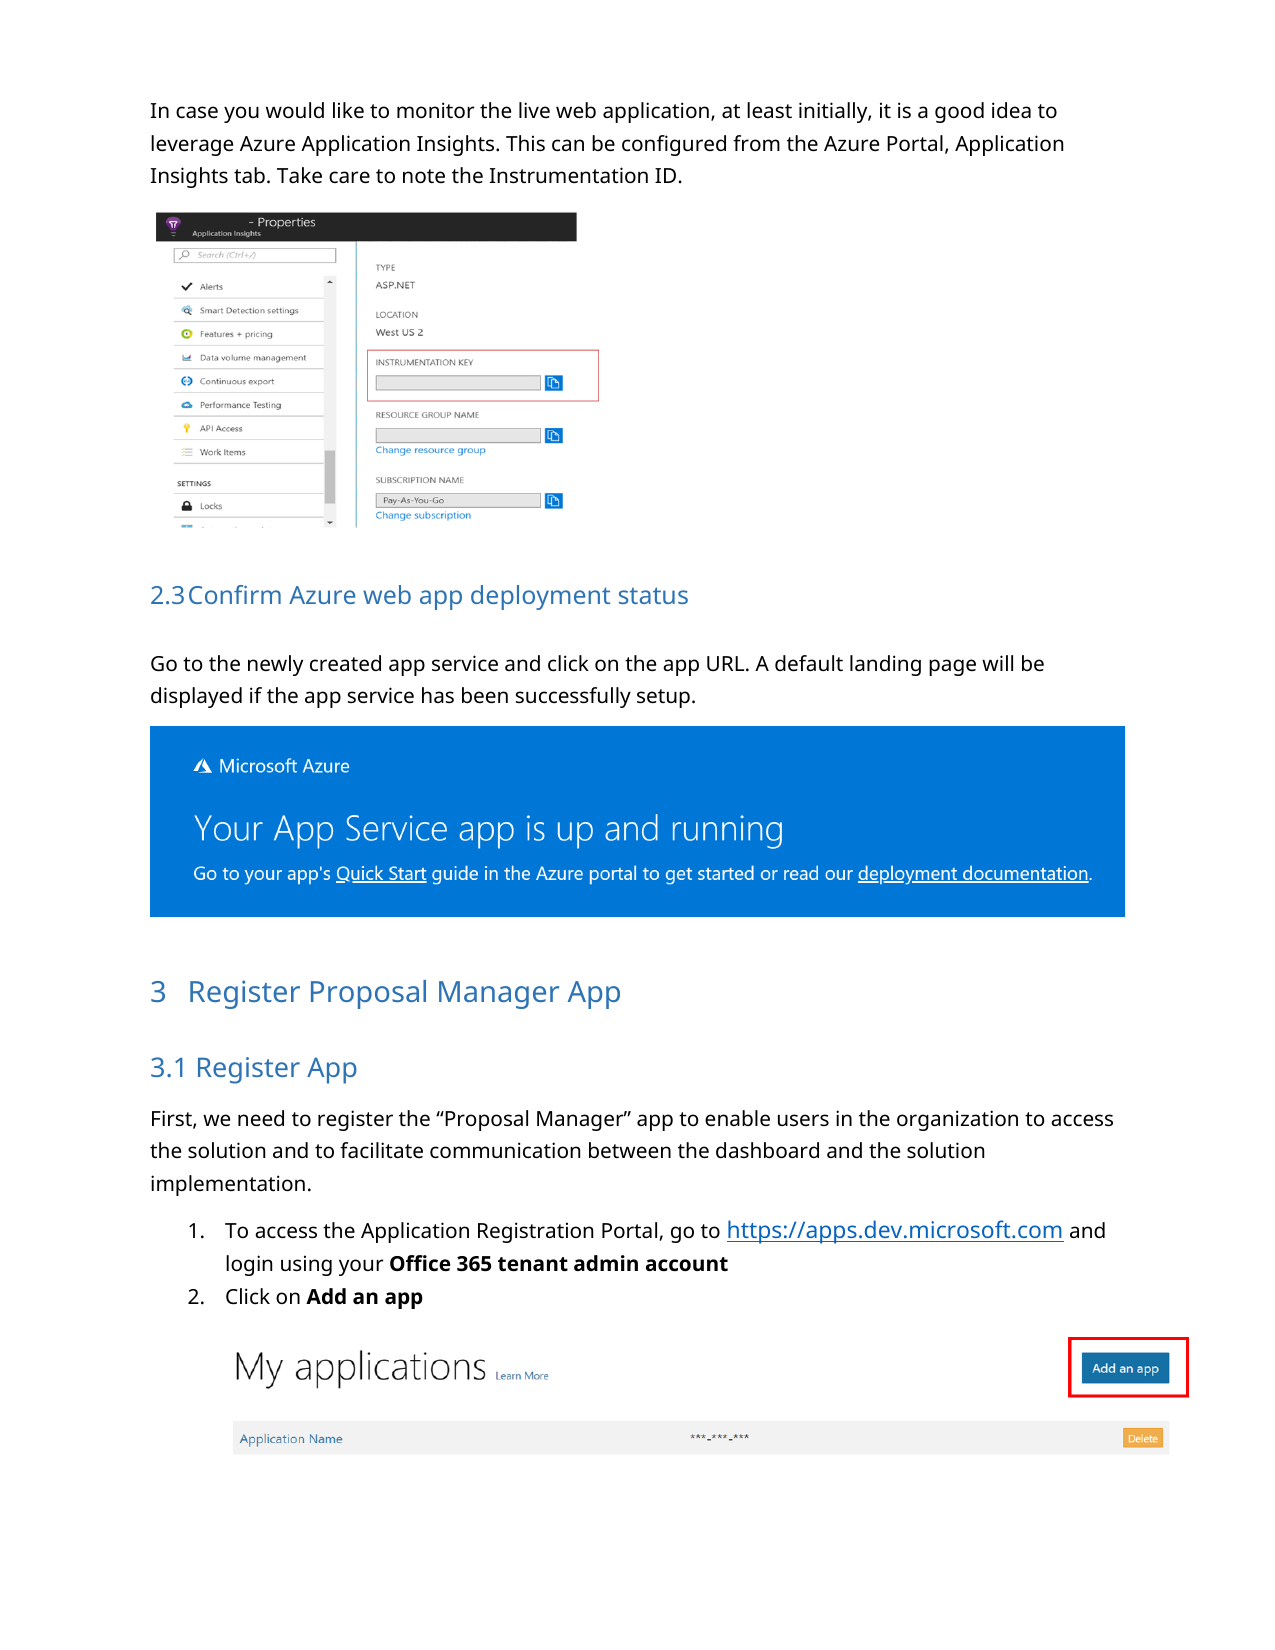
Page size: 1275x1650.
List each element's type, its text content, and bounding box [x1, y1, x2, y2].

text First, we need to register the “Proposal Manager” app to enable users in the organization to access the solution and to facilitate communication between the dashboard and the solution implementation. [150, 1104, 1125, 1197]
text In case you would like to monitor the live web application, at least initially, it is a good idea to leverage Azure Application Insights. This can be configured from the Azure Portal, Application Insights tab. Take care to note the Instrumentation ID. [150, 96, 1125, 190]
picture [225, 1327, 1200, 1506]
picture [150, 206, 612, 535]
subtitle Confirm Azure web app deployment status [150, 577, 1125, 611]
list Click on Add an app [187, 1282, 1125, 1311]
subtitle Register Proposal Manager App [150, 972, 1125, 1011]
subtitle 3.1 Register App [150, 1049, 1125, 1086]
text Go to the newly created app service and click on the app URL. A default landing page will be displayed if the app service has been successfully setup. [150, 649, 1125, 710]
picture [150, 726, 1125, 917]
list To access the Application Registration Portal, go to https://apps.dev.microsoft.com and login using your Office 365 tenant admin account [187, 1214, 1125, 1278]
